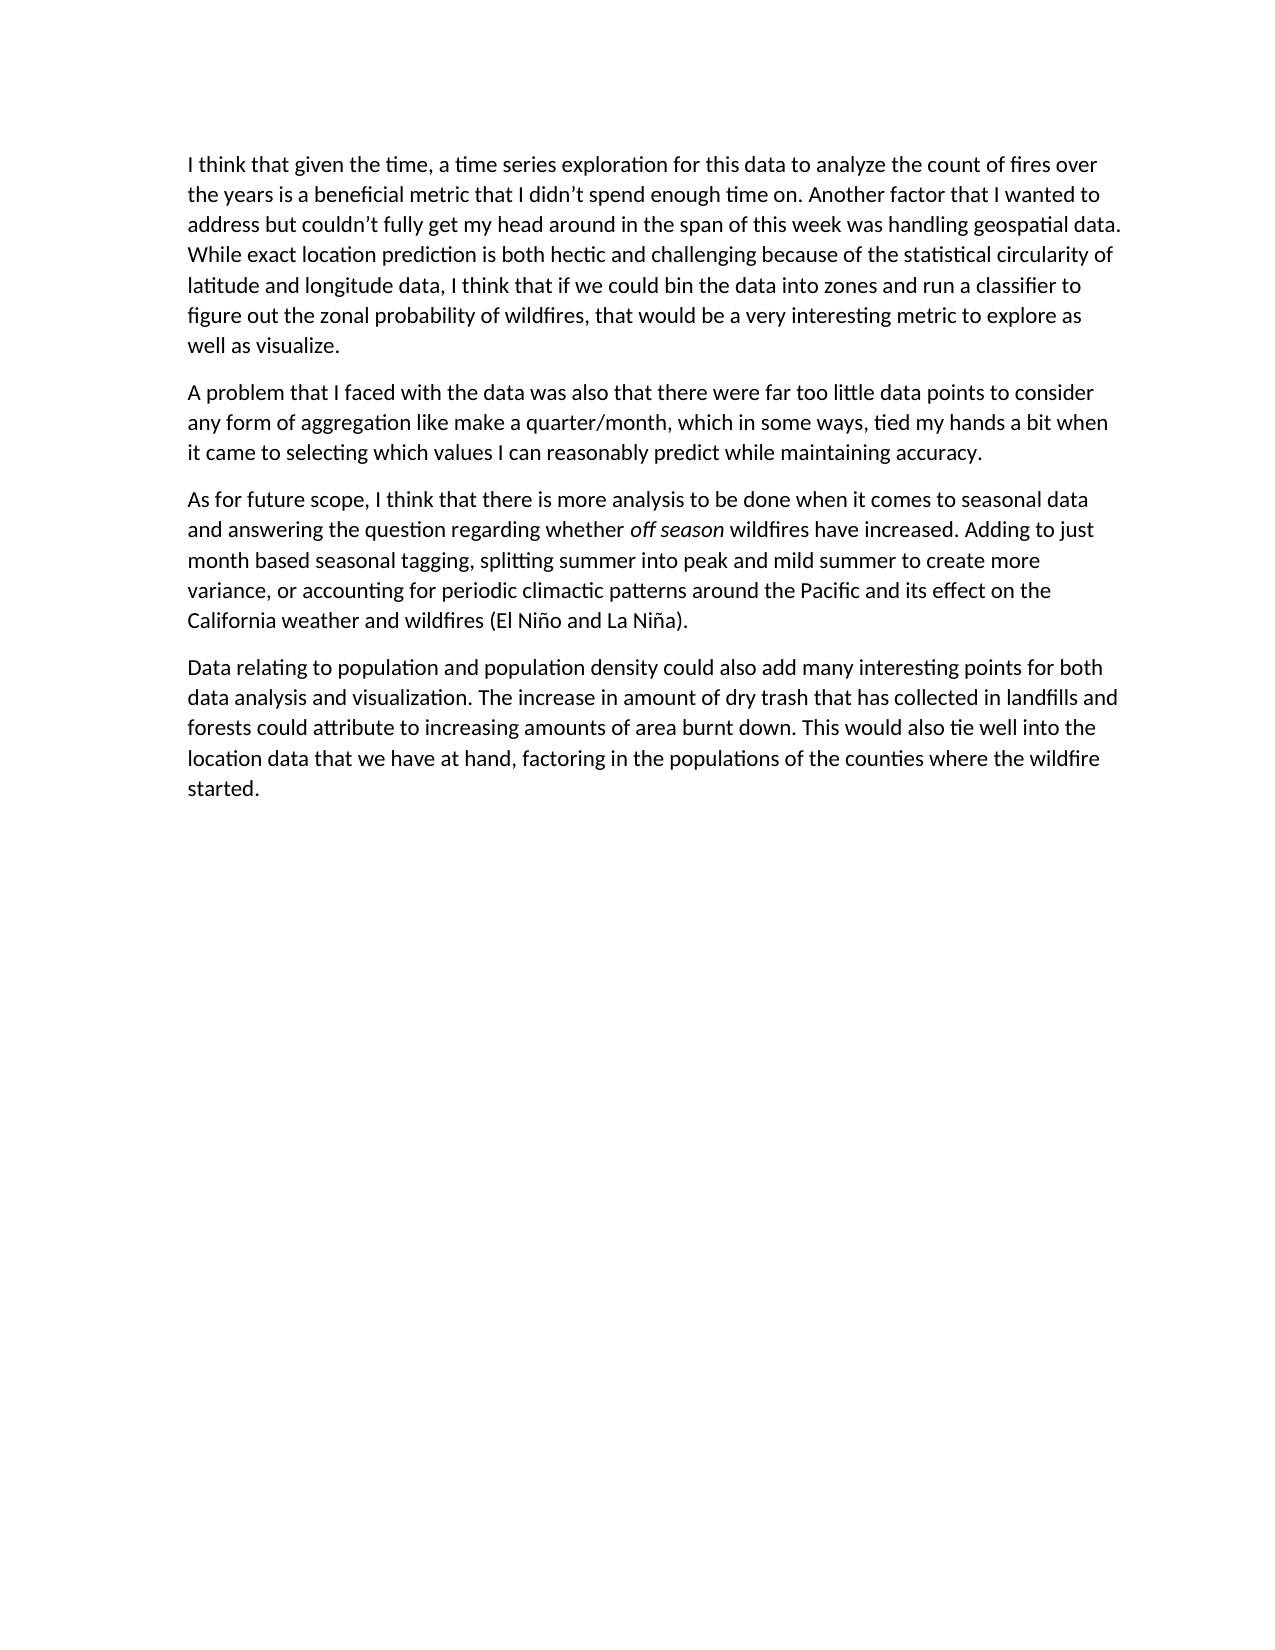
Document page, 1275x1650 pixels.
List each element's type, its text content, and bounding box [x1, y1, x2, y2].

text Data relating to population and population density could also add many interesting points for both data analysis and visualization. The increase in amount of dry trash that has collected in landfills and forests could attribute to increasing amounts of area burnt down. This would also tie well into the location data that we have at hand, factoring in the populations of the counties where the wildfire started. [187, 653, 1125, 802]
text A problem that I faced with the data was also that there were far too little data points to consider any form of aggregation like make a quarter/month, which in some ways, tied my hands a bit when it came to selecting which values I can reasonably predict while maintaining accuracy. [187, 378, 1125, 467]
text I think that given the time, a time series exploration for this data to analyze the count of fires over the years is a beneficial metric that I didn’t spend enough time on. Another factor that I wanted to address but couldn’t fully get my head around in the span of this week was handling geospatial data. While exact location prediction is both hectic and challenging because of the statistical circularity of latitude and longitude data, I think that if we could bin the data into zones and run a classifier to figure out the zonal probability of wildfires, that would be a very interesting metric to explore as well as visualize. [187, 150, 1125, 359]
text As for future scope, I think that there is more analysis to be done when it comes to seasonal data and answering the question regarding whether off season wildfires have increased. Adding to just month based seasonal tagging, splitting summer into peak and mild summer to create more variance, or accounting for periodic climactic patterns around the Pacific and its effect on the California weather and wildfires (El Niño and La Niña). [187, 485, 1125, 634]
